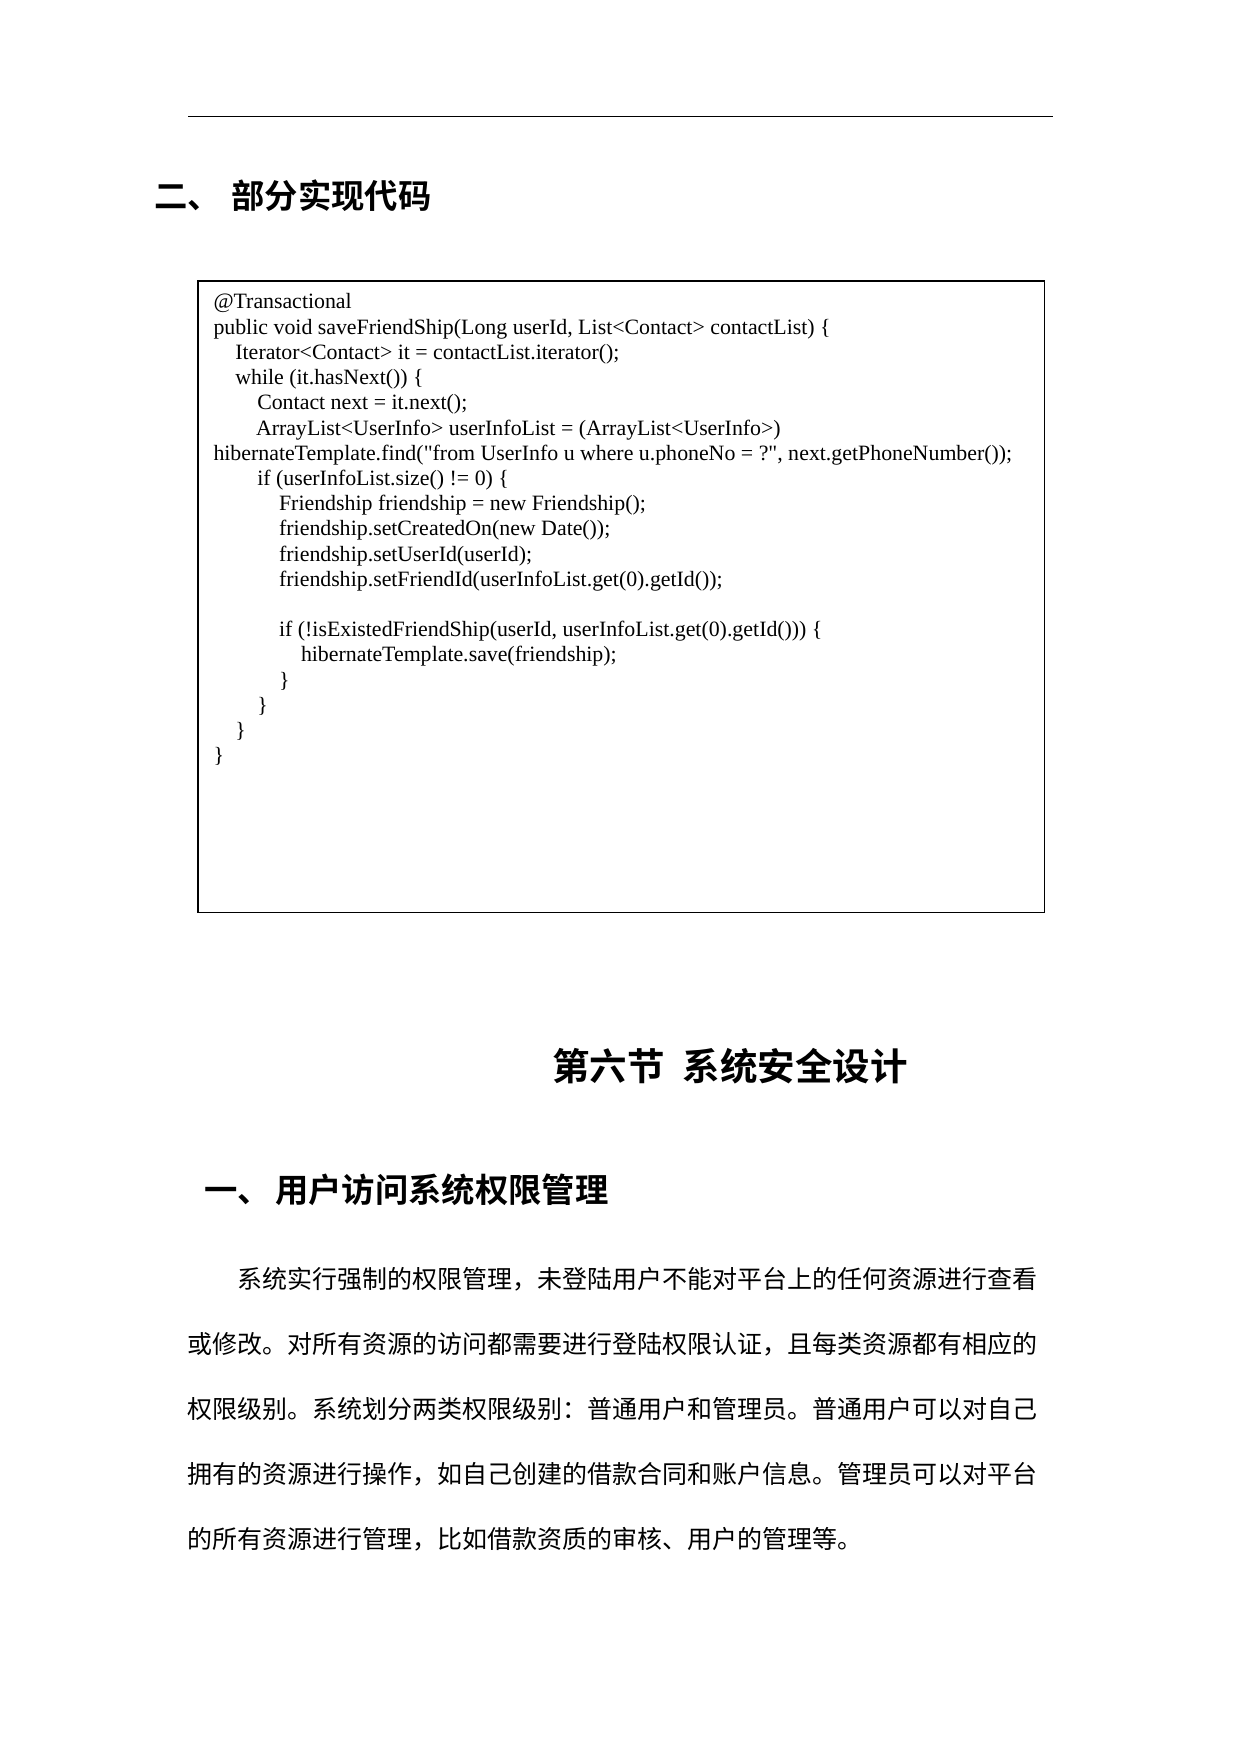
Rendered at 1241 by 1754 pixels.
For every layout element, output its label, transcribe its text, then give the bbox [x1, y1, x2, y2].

text 系统实行强制的权限管理，未登陆用户不能对平台上的任何资源进行查看或修改。对所有资源的访问都需要进行登陆权限认证，且每类资源都有相应的权限级别。系统划分两类权限级别：普通用户和管理员。普通用户可以对自己拥有的资源进行操作，如自己创建的借款合同和账户信息。管理员可以对平台的所有资源进行管理，比如借款资质的审核、用户的管理等。 [187, 1245, 1053, 1570]
text 部分实现代码 [187, 162, 1053, 227]
list 用户访问系统权限管理 [187, 1156, 1053, 1221]
subtitle 系统安全设计 [467, 1031, 1053, 1096]
